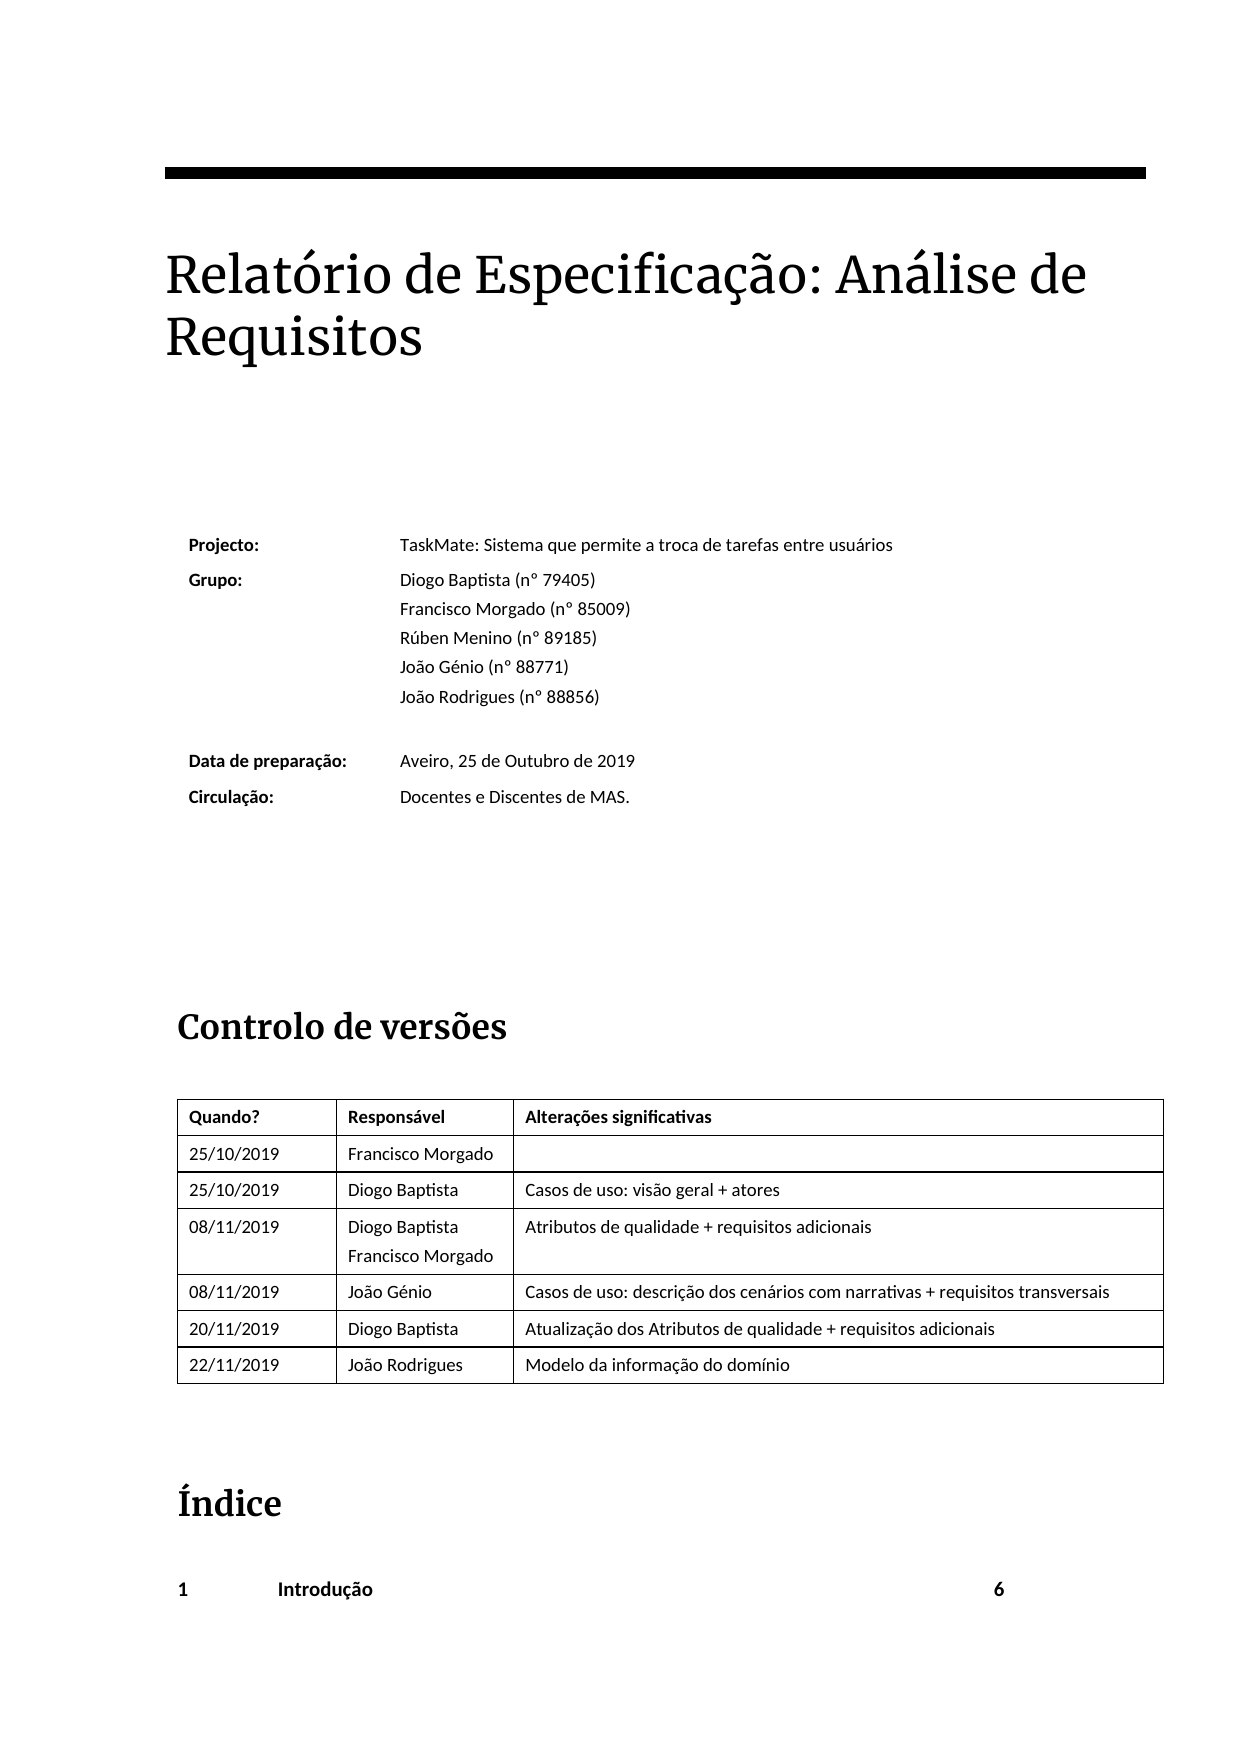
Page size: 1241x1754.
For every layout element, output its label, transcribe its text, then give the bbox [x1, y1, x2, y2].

table_cell Aveiro, 25 de Outubro de 2019 [389, 743, 1119, 778]
table_cell 20/11/2019 [178, 1311, 336, 1346]
table_header Responsável [337, 1100, 513, 1135]
table_cell Francisco Morgado [337, 1136, 513, 1171]
table_cell 25/10/2019 [178, 1136, 336, 1171]
table_header TaskMate: Sistema que permite a troca de tarefas entre usuários [389, 526, 1119, 562]
table_cell Docentes e Discentes de MAS. [389, 779, 1119, 872]
table_cell Data de preparação: [177, 743, 388, 778]
table_cell Diogo Baptista [337, 1173, 513, 1208]
table_cell Diogo Baptista (nº 79405) Francisco Morgado (nº 85009) Rúben Menino (nº 89185) João Génio (nº 88771) João Rodrigues (nº 88856) [389, 562, 1119, 743]
table_cell João Génio [337, 1275, 513, 1310]
text Controlo de versões [177, 1007, 1146, 1048]
title Relatório de Especificação: Análise de Requisitos [165, 179, 1146, 369]
table_cell Atualização dos Atributos de qualidade + requisitos adicionais [514, 1311, 1163, 1346]
table_header Alterações significativas [514, 1100, 1163, 1135]
table_header Quando? [178, 1100, 336, 1135]
table_header Projecto: [177, 526, 388, 562]
text Índice [177, 1484, 1146, 1526]
table_cell 08/11/2019 [178, 1209, 336, 1273]
table_cell [514, 1136, 1163, 1171]
table_cell 22/11/2019 [178, 1348, 336, 1383]
table_cell Modelo da informação do domínio [514, 1348, 1163, 1383]
table_cell Diogo Baptista Francisco Morgado [337, 1209, 513, 1273]
table_cell 08/11/2019 [178, 1275, 336, 1310]
table_cell Diogo Baptista [337, 1311, 513, 1346]
table_cell Casos de uso: descrição dos cenários com narrativas + requisitos transversais [514, 1275, 1163, 1310]
table_cell Circulação: [177, 779, 388, 872]
table_cell João Rodrigues [337, 1348, 513, 1383]
table_cell Atributos de qualidade + requisitos adicionais [514, 1209, 1163, 1273]
table_cell Grupo: [177, 562, 388, 743]
table_cell 25/10/2019 [178, 1173, 336, 1208]
table_cell Casos de uso: visão geral + atores [514, 1173, 1163, 1208]
